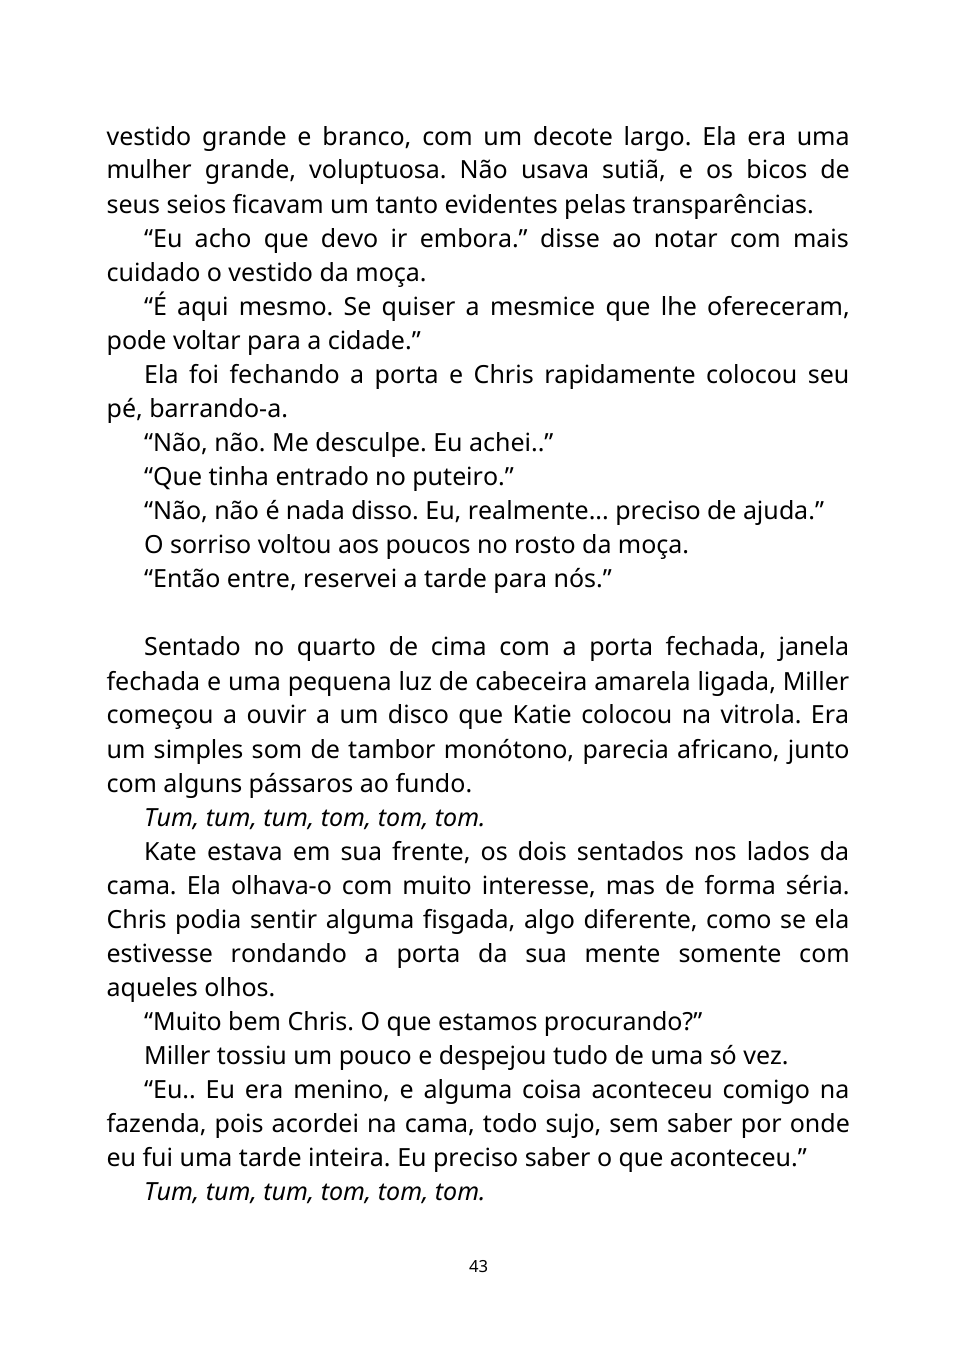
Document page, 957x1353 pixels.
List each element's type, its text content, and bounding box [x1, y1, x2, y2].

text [106, 118, 850, 220]
text Ela foi fechando a porta e Chris rapidamente colocou seu pé, barrando-a. [106, 357, 850, 425]
text Tum, tum, tum, tom, tom, tom. [106, 799, 850, 833]
text “Muito bem Chris. O que estamos procurando?” [106, 1004, 850, 1038]
text “Não, não. Me desculpe. Eu achei..” [106, 425, 850, 459]
text Sentado no quarto de cima com a porta fechada, janela fechada e uma pequena luz de cabeceira amarela ligada, Miller começou a ouvir a um disco que Katie colocou na vitrola. Era um simples som de tambor monótono, parecia africano, junto com alguns pássaros ao fundo. [106, 629, 850, 799]
text “Que tinha entrado no puteiro.” [106, 459, 850, 493]
text O sorriso voltou aos poucos no rosto da moça. [106, 527, 850, 561]
text “Não, não é nada disso. Eu, realmente... preciso de ajuda.” [106, 493, 850, 527]
text Miller tossiu um pouco e despejou tudo de uma só vez. [106, 1038, 850, 1072]
text “Eu acho que devo ir embora.” disse ao notar com mais cuidado o vestido da moça. [106, 220, 850, 288]
text “Eu.. Eu era menino, e alguma coisa aconteceu comigo na fazenda, pois acordei na cama, todo sujo, sem saber por onde eu fui uma tarde inteira. Eu preciso saber o que aconteceu.” [106, 1072, 850, 1174]
text Kate estava em sua frente, os dois sentados nos lados da cama. Ela olhava-o com muito interesse, mas de forma séria. Chris podia sentir alguma fisgada, algo diferente, como se ela estivesse rondando a porta da sua mente somente com aqueles olhos. [106, 833, 850, 1004]
text “Então entre, reservei a tarde para nós.” [106, 561, 850, 595]
text “É aqui mesmo. Se quiser a mesmice que lhe ofereceram, pode voltar para a cidade.” [106, 288, 850, 357]
text Tum, tum, tum, tom, tom, tom. [106, 1174, 850, 1208]
